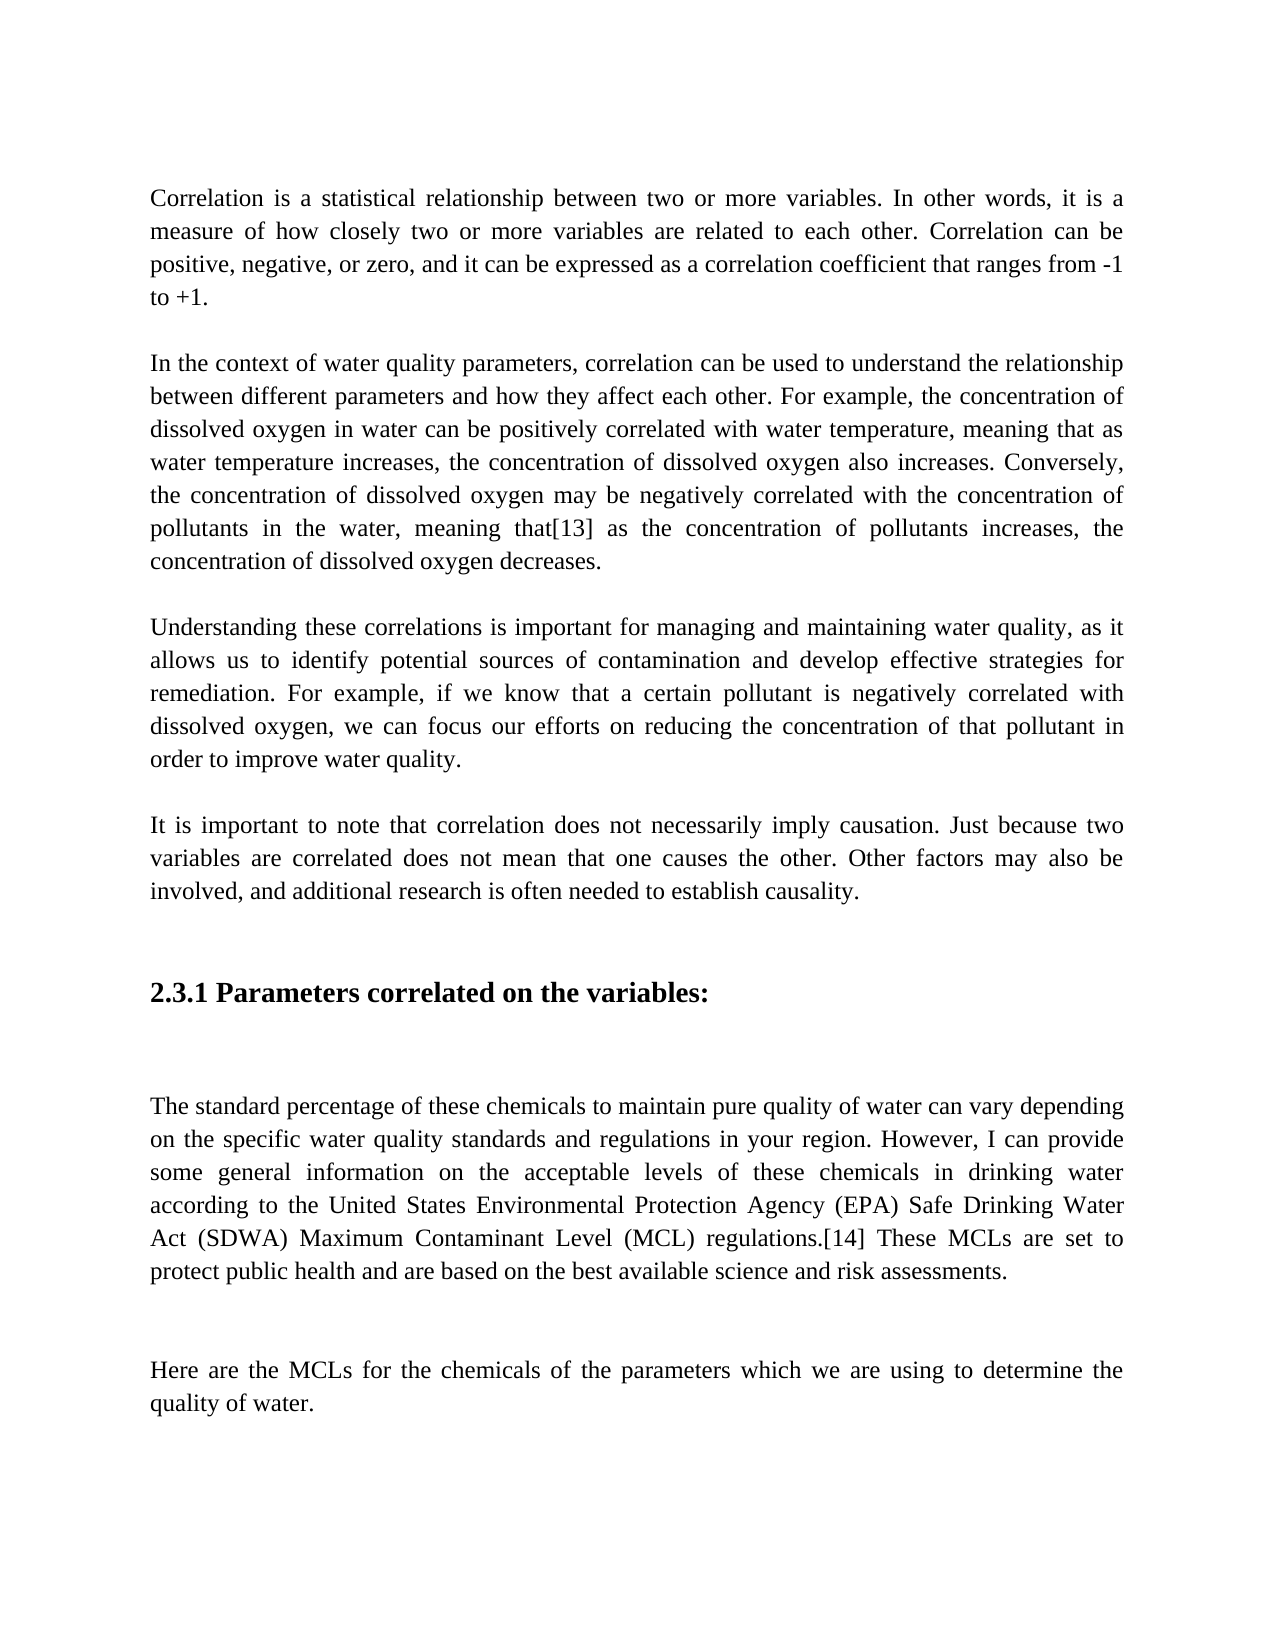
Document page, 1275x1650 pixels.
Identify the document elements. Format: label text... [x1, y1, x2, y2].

text In the context of water quality parameters, correlation can be used to understand the relationship between different parameters and how they affect each other. For example, the concentration of dissolved oxygen in water can be positively correlated with water temperature, meaning that as water temperature increases, the concentration of dissolved oxygen also increases. Conversely, the concentration of dissolved oxygen may be negatively correlated with the concentration of pollutants in the water, meaning that[13] as the concentration of pollutants increases, the concentration of dissolved oxygen decreases. [150, 348, 1125, 575]
text Understanding these correlations is important for managing and maintaining water quality, as it allows us to identify potential sources of contamination and develop effective strategies for remediation. For example, if we know that a certain pollutant is negatively correlated with dissolved oxygen, we can focus our efforts on reducing the concentration of that pollutant in order to improve water quality. [150, 612, 1125, 773]
text The standard percentage of these chemicals to maintain pure quality of water can vary depending on the specific water quality standards and regulations in your region. However, I can provide some general information on the acceptable levels of these chemicals in drinking water according to the United States Environmental Protection Agency (EPA) Safe Drinking Water Act (SDWA) Maximum Contaminant Level (MCL) regulations.[14] These MCLs are set to protect public health and are based on the best available science and risk assessments. [150, 1091, 1125, 1285]
text Correlation is a statistical relationship between two or more variables. In other words, it is a measure of how closely two or more variables are related to each other. Correlation can be positive, negative, or zero, and it can be expressed as a correlation coefficient that ranges from -1 to +1. [150, 183, 1125, 311]
text 2.3.1 Parameters correlated on the variables: [150, 976, 1125, 1009]
text Here are the MCLs for the chemicals of the parameters which we are using to determine the quality of water. [150, 1355, 1125, 1417]
text It is important to note that correlation does not necessarily imply causation. Just because two variables are correlated does not mean that one causes the other. Other factors may also be involved, and additional research is often needed to establish causality. [150, 810, 1125, 905]
